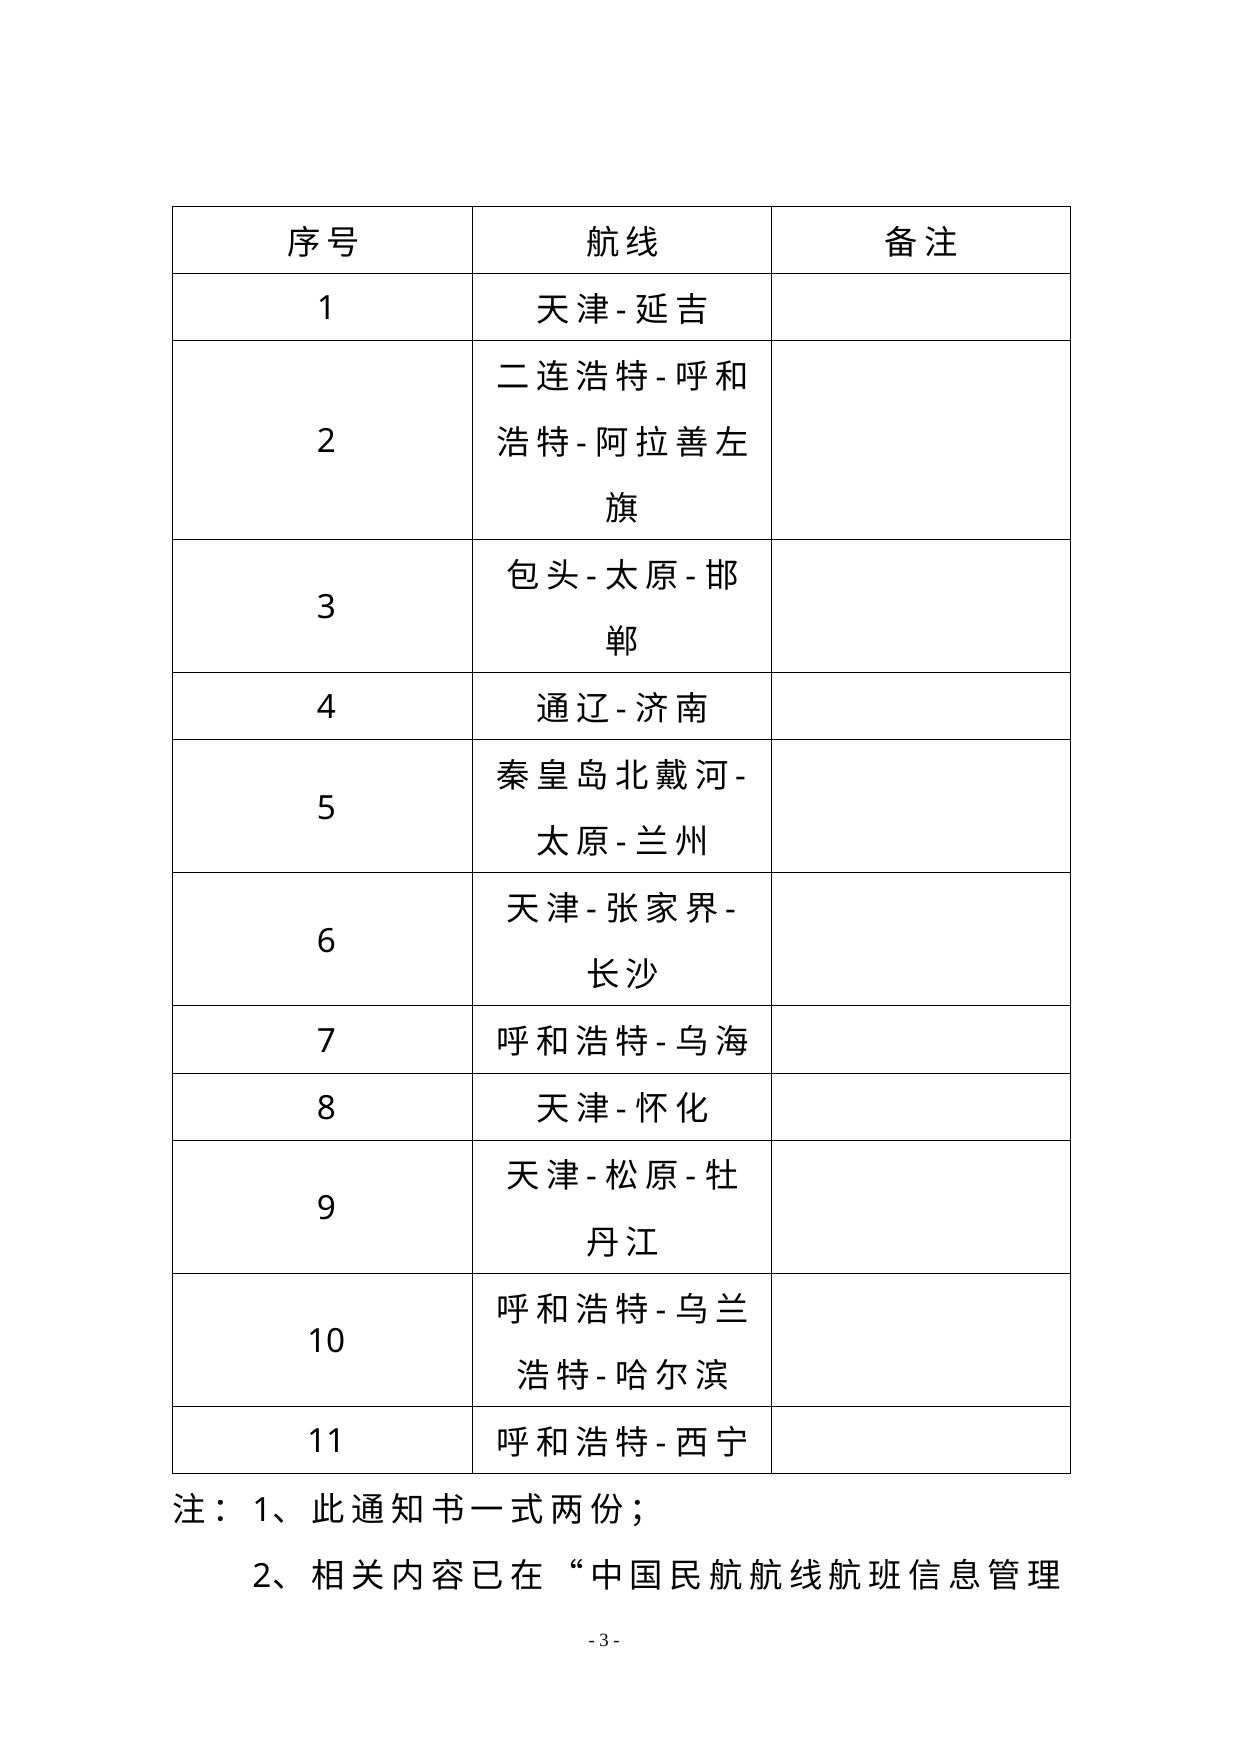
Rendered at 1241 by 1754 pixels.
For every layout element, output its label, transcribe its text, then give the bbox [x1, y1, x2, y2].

table_cell 天津-延吉 [473, 274, 771, 340]
table_cell [772, 873, 1070, 1005]
table_cell 二连浩特-呼和浩特-阿拉善左旗 [473, 341, 771, 539]
table_cell 天津-怀化 [473, 1074, 771, 1139]
table_cell [772, 1141, 1070, 1273]
table_cell 2 [173, 341, 472, 539]
table_header 序号 [173, 207, 472, 273]
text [172, 1540, 1068, 1606]
text 注：1、此通知书一式两份； [172, 1474, 1068, 1540]
table_cell 包头-太原-邯郸 [473, 540, 771, 672]
table_header 航线 [473, 207, 771, 273]
table_cell 8 [173, 1074, 472, 1139]
table_cell 10 [173, 1274, 472, 1406]
table_cell 秦皇岛北戴河-太原-兰州 [473, 740, 771, 872]
table_cell 天津-松原-牡丹江 [473, 1141, 771, 1273]
table_cell [772, 274, 1070, 340]
table_cell 呼和浩特-乌海 [473, 1006, 771, 1072]
table_cell [772, 740, 1070, 872]
table_cell [772, 540, 1070, 672]
table_cell 天津-张家界-长沙 [473, 873, 771, 1005]
table_cell 5 [173, 740, 472, 872]
table_cell [772, 673, 1070, 739]
table_cell 7 [173, 1006, 472, 1072]
table_cell 11 [173, 1407, 472, 1473]
table_cell 6 [173, 873, 472, 1005]
table_cell [772, 341, 1070, 539]
table_cell [772, 1006, 1070, 1072]
table_cell 1 [173, 274, 472, 340]
table_cell 4 [173, 673, 472, 739]
table_cell 呼和浩特-西宁 [473, 1407, 771, 1473]
table_cell 3 [173, 540, 472, 672]
table_cell [772, 1074, 1070, 1139]
table_cell 9 [173, 1141, 472, 1273]
table_header 备注 [772, 207, 1070, 273]
table_cell 呼和浩特-乌兰浩特-哈尔滨 [473, 1274, 771, 1406]
table_cell [772, 1274, 1070, 1406]
table_cell 通辽-济南 [473, 673, 771, 739]
table_cell [772, 1407, 1070, 1473]
